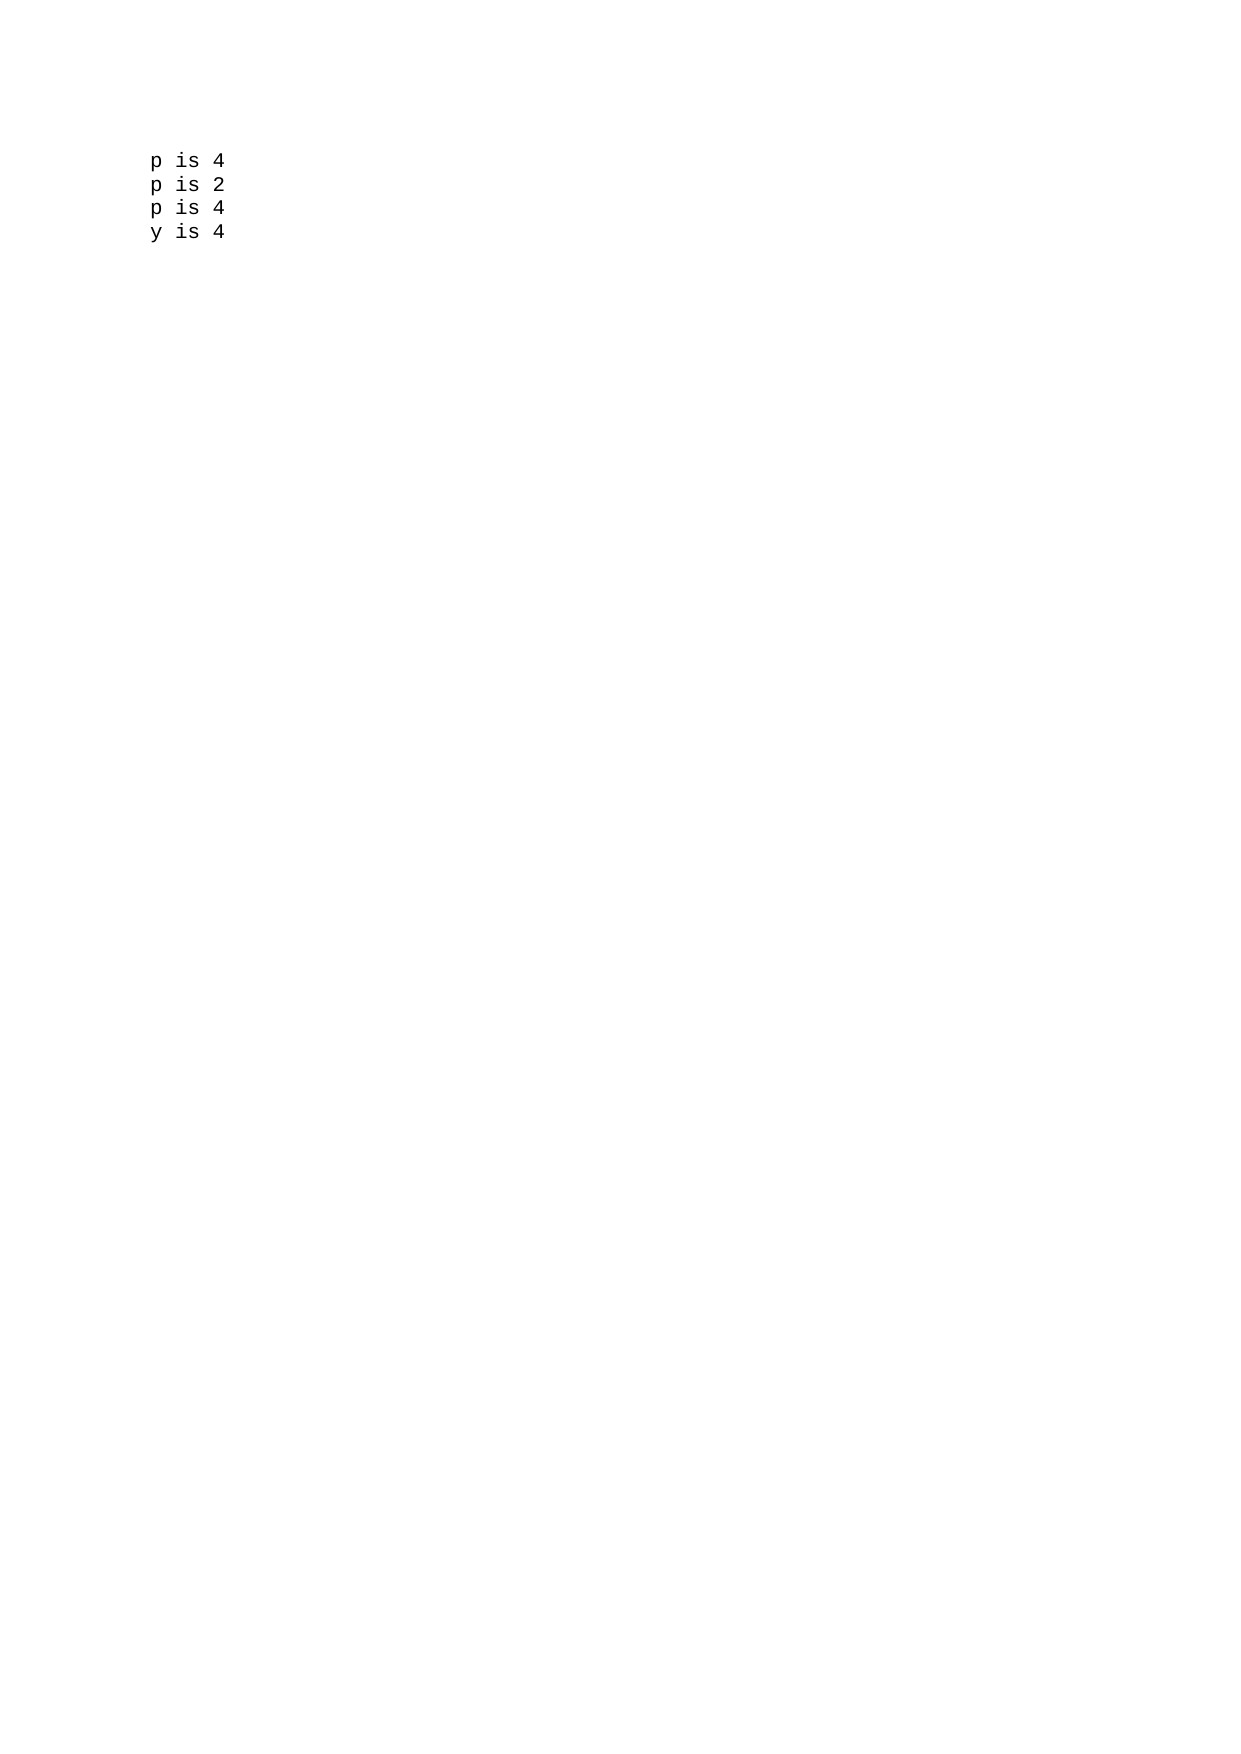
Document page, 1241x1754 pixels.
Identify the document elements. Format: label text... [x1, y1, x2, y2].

text p is 4 [150, 197, 1090, 221]
text y is 4 [150, 221, 1090, 244]
text p is 4 [150, 150, 1090, 174]
text p is 2 [150, 174, 1090, 197]
